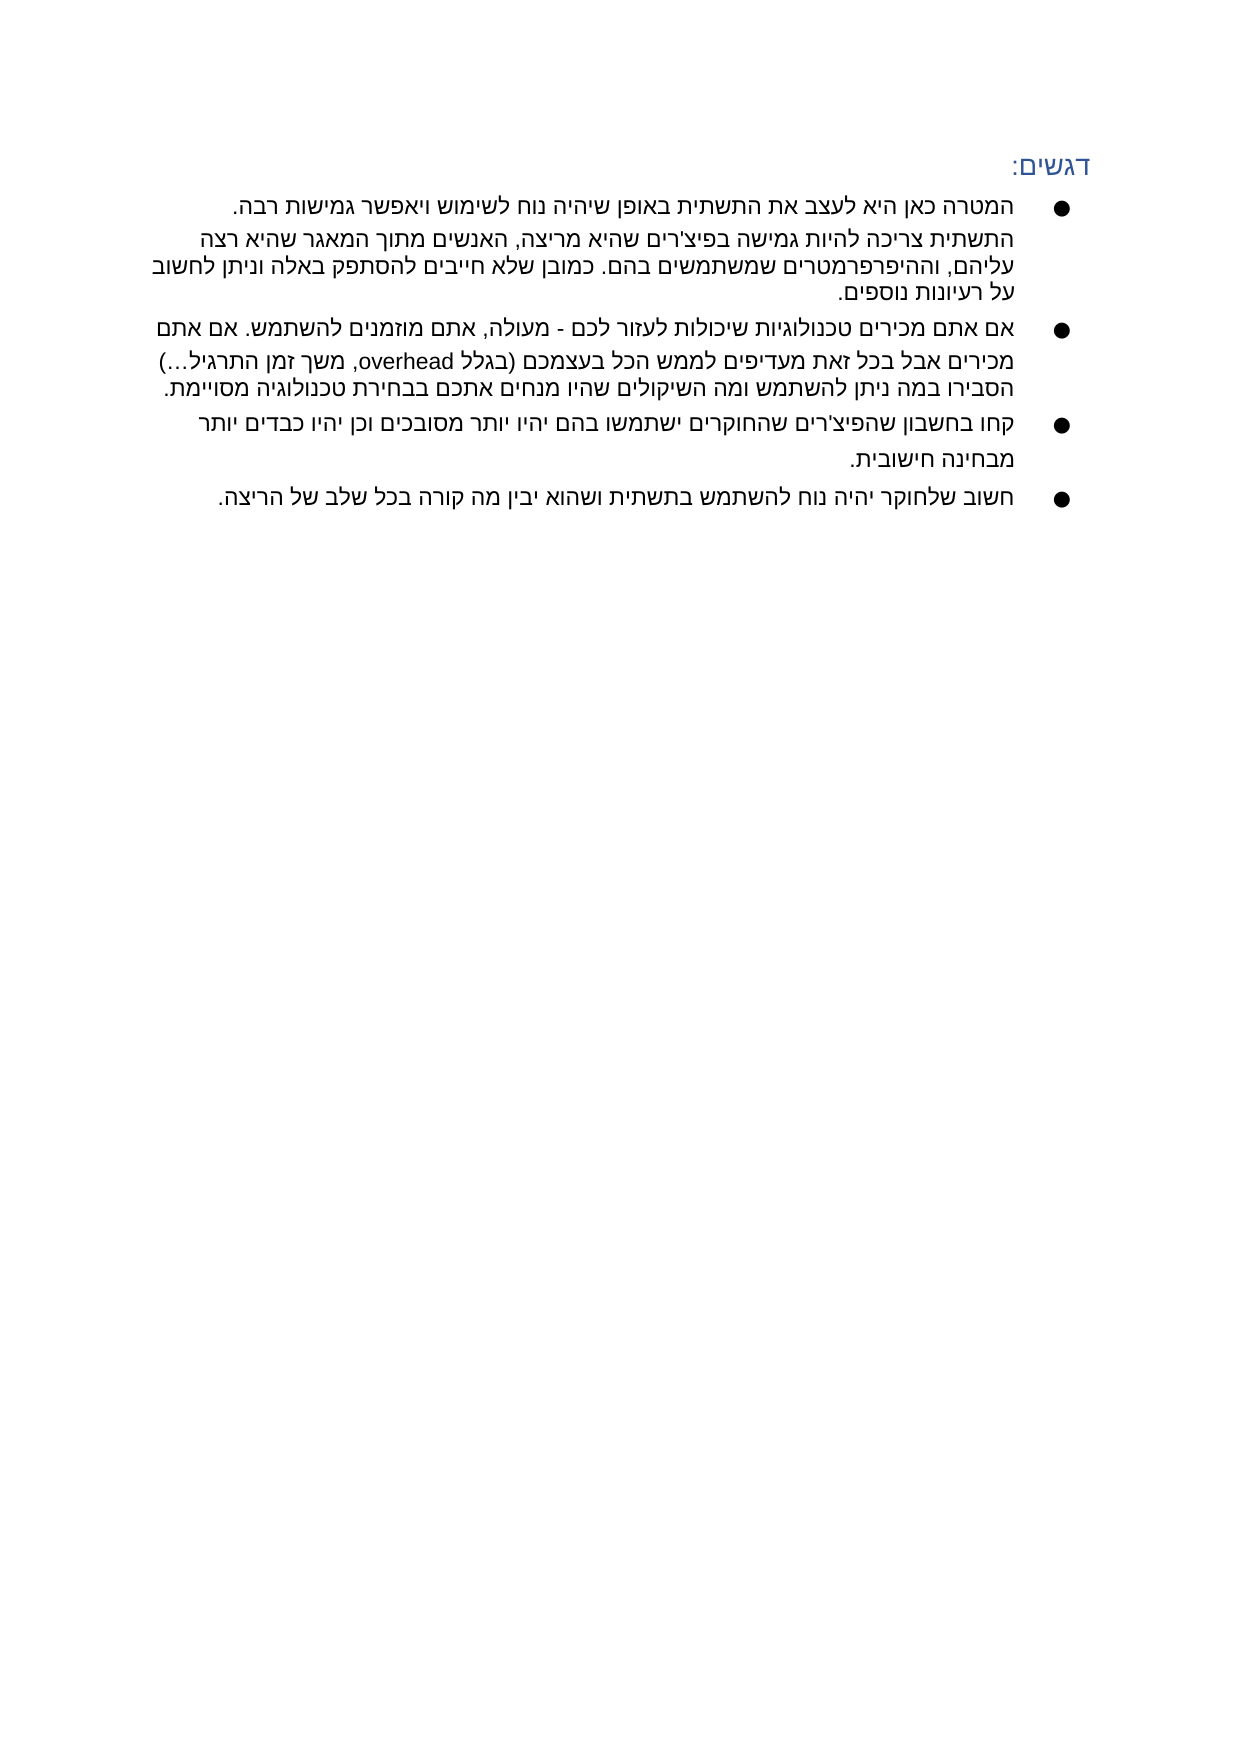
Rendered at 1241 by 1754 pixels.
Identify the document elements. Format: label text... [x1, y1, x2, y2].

subtitle דגשים: [150, 150, 1090, 181]
list אם אתם מכירים טכנולוגיות שיכולות לעזור לכם - מעולה, אתם מוזמנים להשתמש. אם אתם מכירים אבל בכל זאת מעדיפים לממש הכל בעצמכם (בגלל overhead, משך זמן התרגיל…) הסבירו במה ניתן להשתמש ומה השיקולים שהיו מנחים אתכם בבחירת טכנולוגיה מסויימת. [150, 306, 1053, 401]
list קחו בחשבון שהפיצ'רים שהחוקרים ישתמשו בהם יהיו יותר מסובכים וכן יהיו כבדים יותר מבחינה חישובית. [150, 401, 1053, 472]
list חשוב שלחוקר יהיה נוח להשתמש בתשתית ושהוא יבין מה קורה בכל שלב של הריצה. [150, 474, 1053, 517]
list המטרה כאן היא לעצב את התשתית באופן שיהיה נוח לשימוש ויאפשר גמישות רבה. התשתית צריכה להיות גמישה בפיצ'רים שהיא מריצה, האנשים מתוך המאגר שהיא רצה עליהם, וההיפרפרמטרים שמשתמשים בהם. כמובן שלא חייבים להסתפק באלה וניתן לחשוב על רעיונות נוספים. [150, 184, 1053, 306]
